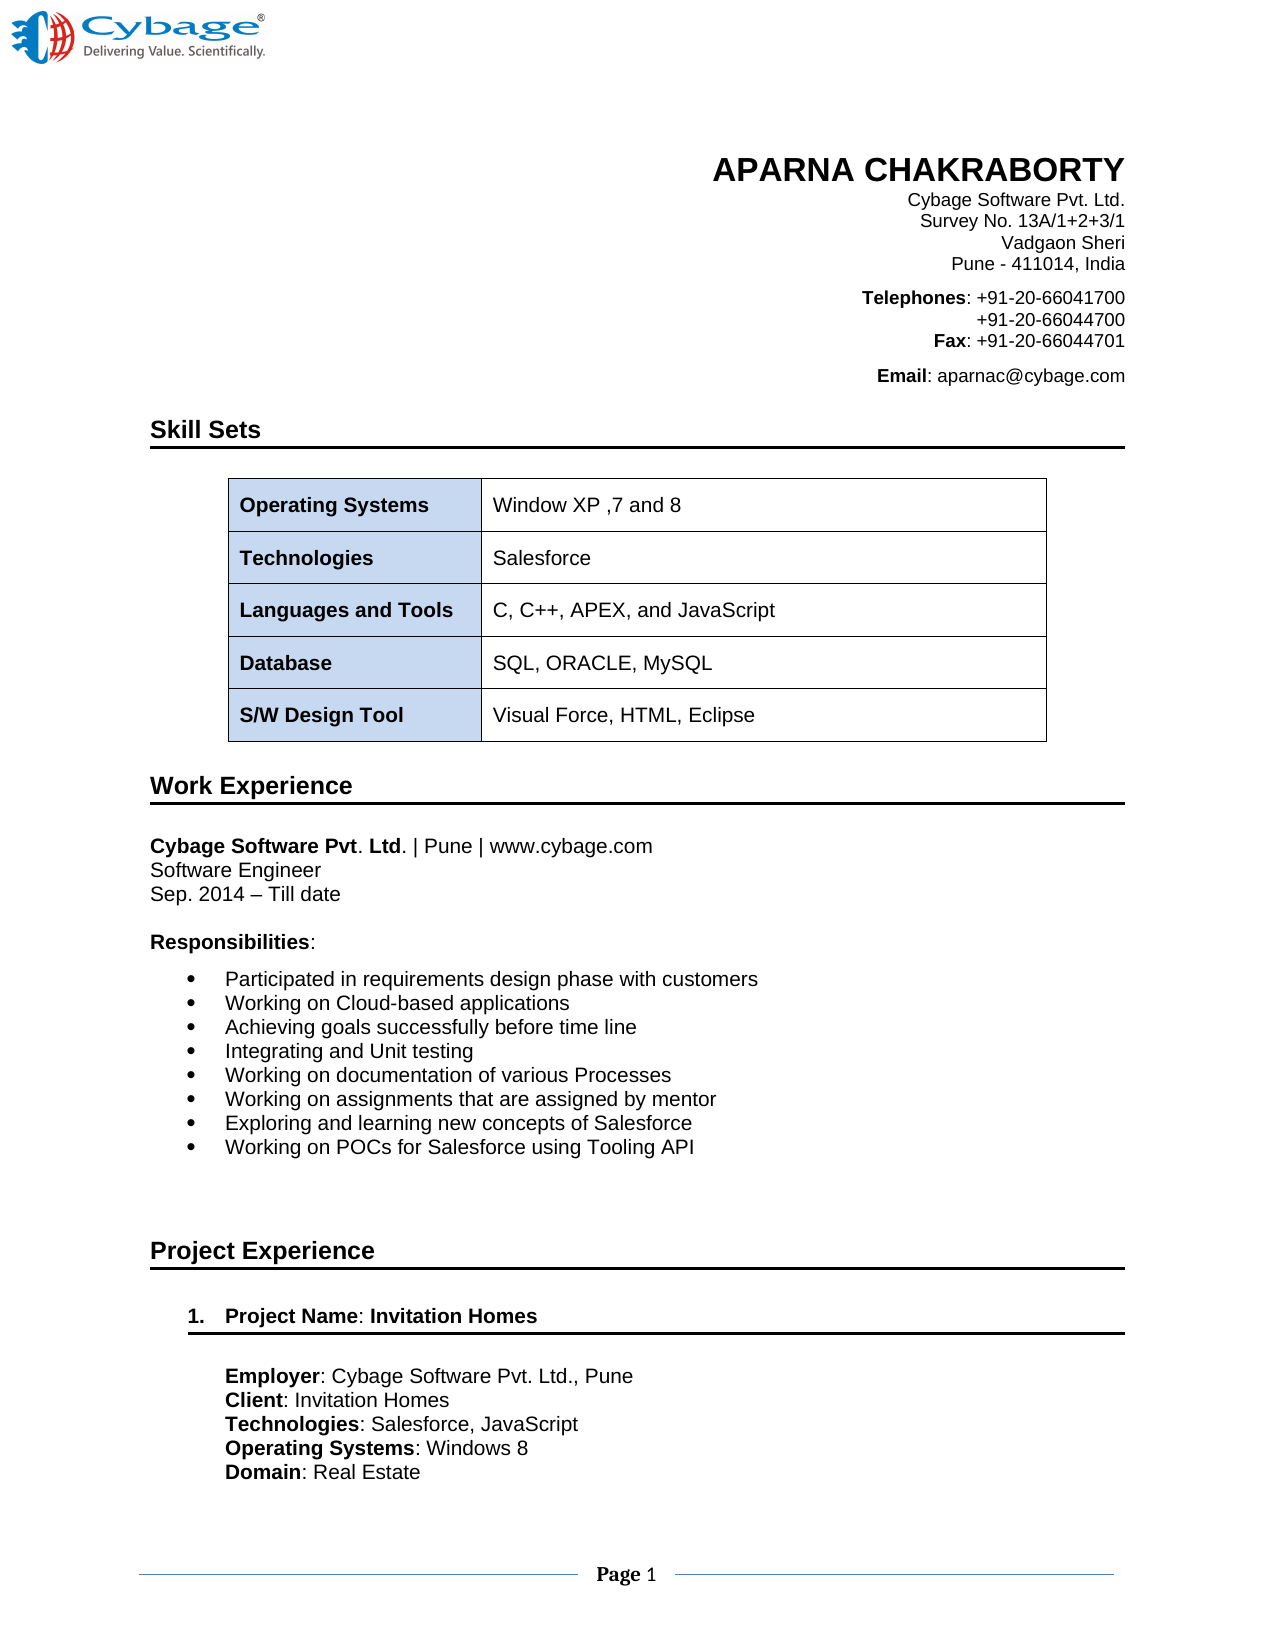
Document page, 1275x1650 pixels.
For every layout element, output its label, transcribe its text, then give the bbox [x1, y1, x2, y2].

table_cell S/W Design Tool [229, 689, 481, 741]
list Integrating and Unit testing [187, 1038, 1125, 1063]
table_cell Database [229, 637, 481, 688]
table_cell Visual Force, HTML, Eclipse [482, 689, 1046, 741]
subtitle Skill Sets [150, 415, 1125, 446]
text Email: aparnac@cybage.com [225, 364, 1125, 386]
text Software Engineer [150, 858, 1125, 882]
text Employer: Cybage Software Pvt. Ltd., Pune [187, 1364, 1125, 1388]
text Sep. 2014 – Till date [150, 882, 1125, 906]
text Responsibilities: [150, 930, 1125, 954]
text Cybage Software Pvt. Ltd. | Pune | www.cybage.com [150, 834, 1125, 858]
list Working on documentation of various Processes [187, 1063, 1125, 1087]
table_cell C, C++, APEX, and JavaScript [482, 584, 1046, 636]
list Working on assignments that are assigned by mentor [187, 1087, 1125, 1111]
list Participated in requirements design phase with customers [187, 966, 1125, 990]
list Working on Cloud-based applications [187, 990, 1125, 1014]
table_cell Salesforce [482, 532, 1046, 583]
text Technologies: Salesforce, JavaScript [225, 1412, 1125, 1436]
list Working on POCs for Salesforce using Tooling API [187, 1135, 1125, 1159]
list Achieving goals successfully before time line [187, 1014, 1125, 1038]
table_cell Languages and Tools [229, 584, 481, 636]
subtitle Project Experience [150, 1236, 1125, 1267]
table_header Operating Systems [229, 479, 481, 531]
text Fax: +91-20-66044701 [225, 330, 1125, 352]
subtitle Work Experience [150, 771, 1125, 802]
text Operating Systems: Windows 8 [225, 1436, 1125, 1460]
text Telephones: +91-20-66041700 [225, 287, 1125, 309]
text Domain: Real Estate [225, 1460, 1125, 1484]
list Exploring and learning new concepts of Salesforce [187, 1111, 1125, 1135]
text +91-20-66044700 [225, 309, 1125, 330]
subtitle Project Name: Invitation Homes [187, 1299, 1125, 1335]
picture [11, 11, 265, 64]
table_cell Technologies [229, 532, 481, 583]
table_cell SQL, ORACLE, MySQL [482, 637, 1046, 688]
text APARNA CHAKRABORTY [150, 150, 1125, 188]
text Client: Invitation Homes [187, 1388, 1125, 1412]
text Survey No. 13A/1+2+3/1 Vadgaon Sheri Pune - 411014, India [225, 210, 1125, 275]
text Cybage Software Pvt. Ltd. [225, 188, 1125, 210]
table_header Window XP ,7 and 8 [482, 479, 1046, 531]
